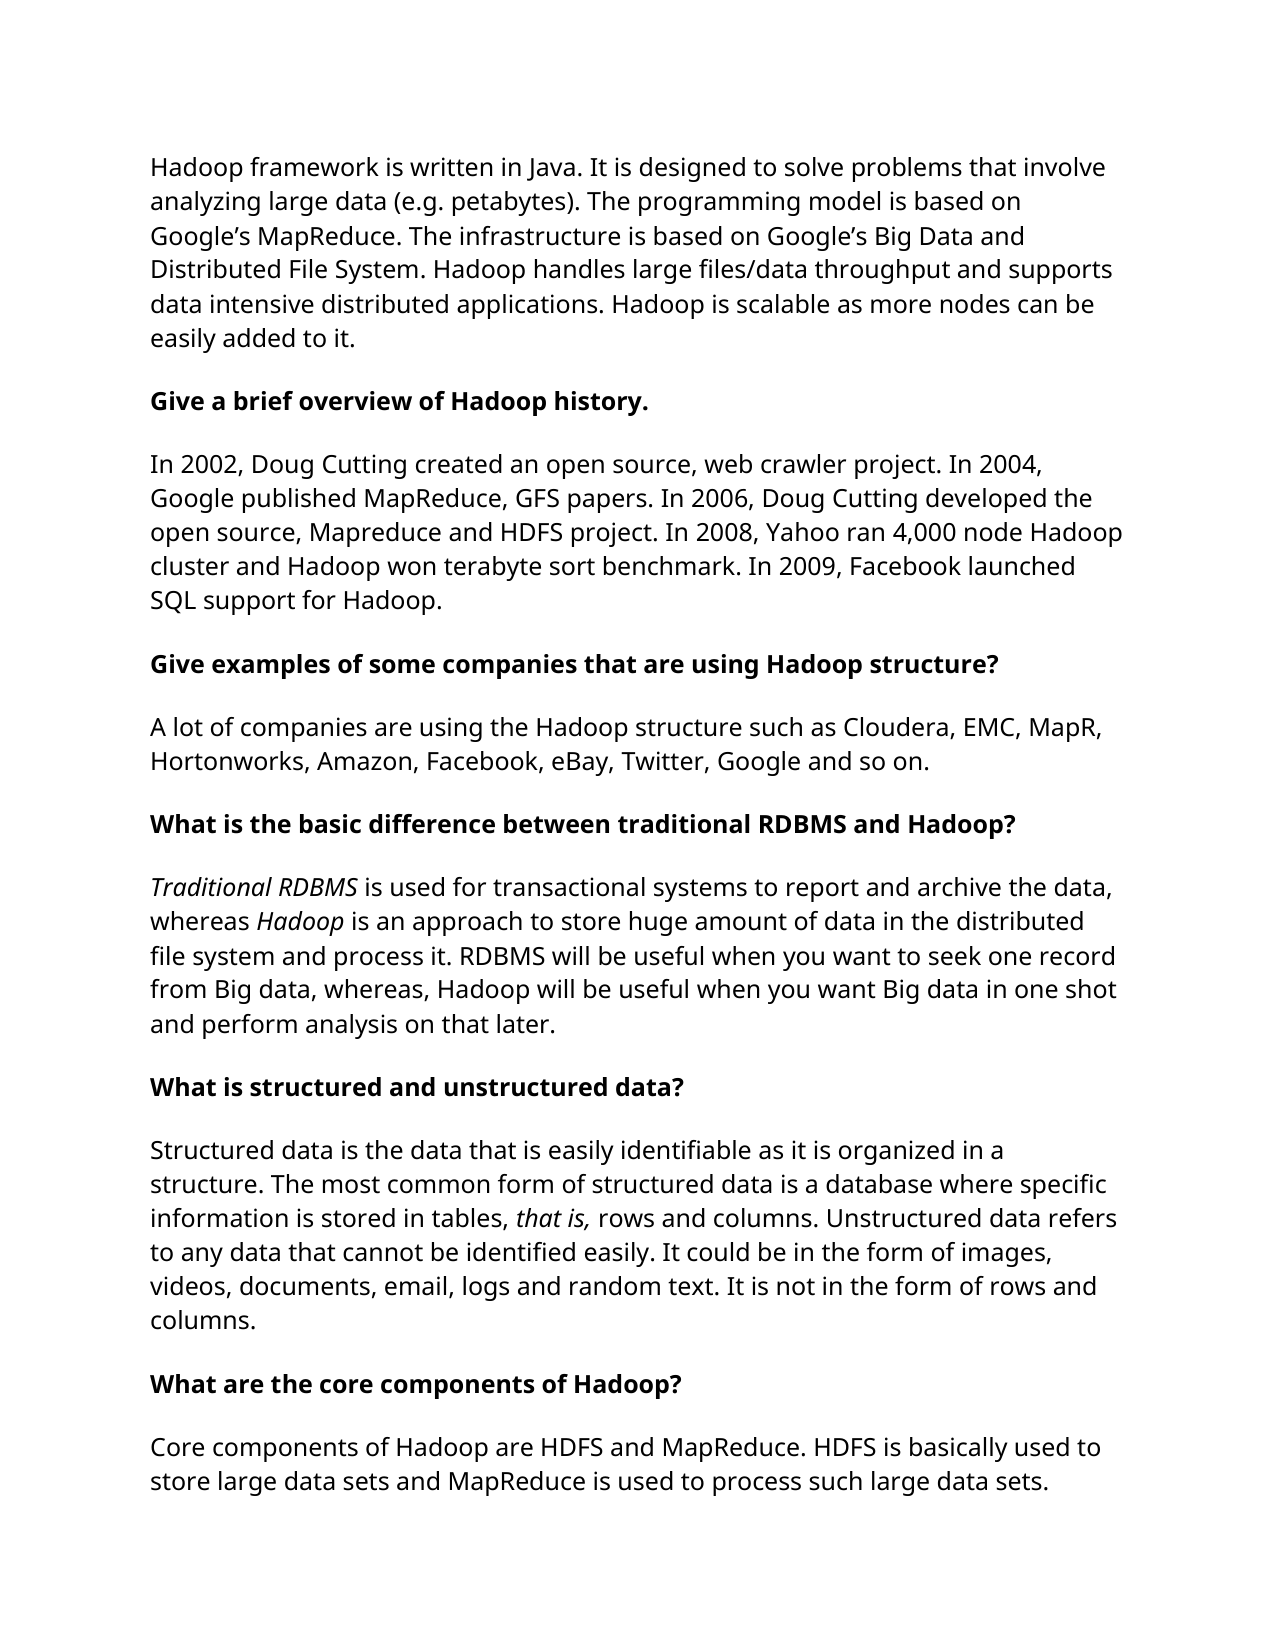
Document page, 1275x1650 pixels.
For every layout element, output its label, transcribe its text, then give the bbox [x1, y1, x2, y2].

text What is the basic difference between traditional RDBMS and Hadoop? [150, 807, 1125, 841]
text Structured data is the data that is easily identifiable as it is organized in a structure. The most common form of structured data is a database where specific information is stored in tables, that is, rows and columns. Unstructured data refers to any data that cannot be identified easily. It could be in the form of images, videos, documents, email, logs and random text. It is not in the form of rows and columns. [150, 1133, 1125, 1337]
text Give a brief overview of Hadoop history. [150, 383, 1125, 418]
text Hadoop framework is written in Java. It is designed to solve problems that involve analyzing large data (e.g. petabytes). The programming model is based on Google’s MapReduce. The infrastructure is based on Google’s Big Data and Distributed File System. Hadoop handles large files/data throughput and supports data intensive distributed applications. Hadoop is scalable as more nodes can be easily added to it. [150, 150, 1125, 354]
text What is structured and unstructured data? [150, 1069, 1125, 1103]
text A lot of companies are using the Hadoop structure such as Cloudera, EMC, MapR, Hortonworks, Amazon, Facebook, eBay, Twitter, Google and so on. [150, 709, 1125, 778]
text Traditional RDBMS is used for transactional systems to report and archive the data, whereas Hadoop is an approach to store huge amount of data in the distributed file system and process it. RDBMS will be useful when you want to seek one record from Big data, whereas, Hadoop will be useful when you want Big data in one shot and perform analysis on that later. [150, 870, 1125, 1040]
text Give examples of some companies that are using Hadoop structure? [150, 646, 1125, 680]
text In 2002, Doug Cutting created an open source, web crawler project. In 2004, Google published MapReduce, GFS papers. In 2006, Doug Cutting developed the open source, Mapreduce and HDFS project. In 2008, Yahoo ran 4,000 node Hadoop cluster and Hadoop won terabyte sort benchmark. In 2009, Facebook launched SQL support for Hadoop. [150, 447, 1125, 617]
text What are the core components of Hadoop? [150, 1366, 1125, 1400]
text Core components of Hadoop are HDFS and MapReduce. HDFS is basically used to store large data sets and MapReduce is used to process such large data sets. [150, 1429, 1125, 1498]
